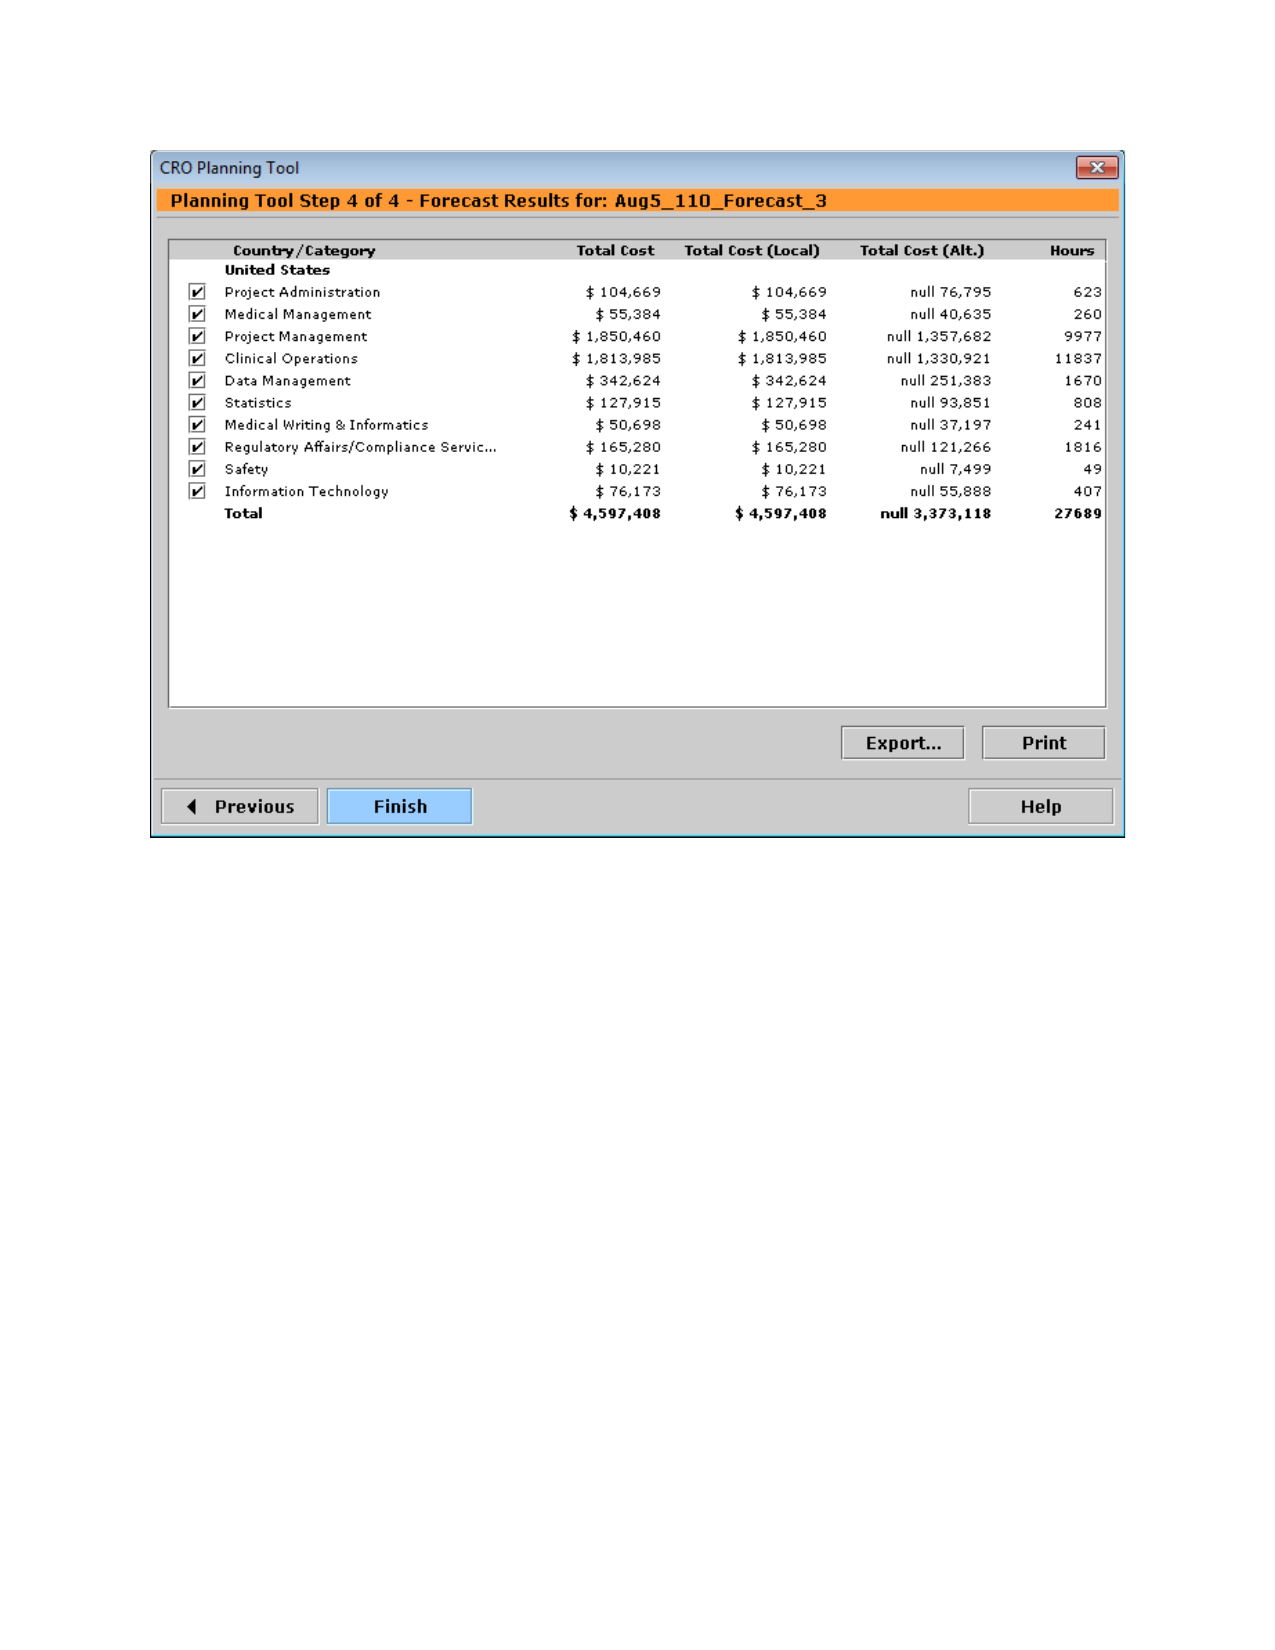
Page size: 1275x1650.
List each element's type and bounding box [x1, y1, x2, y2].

picture [150, 150, 1125, 838]
